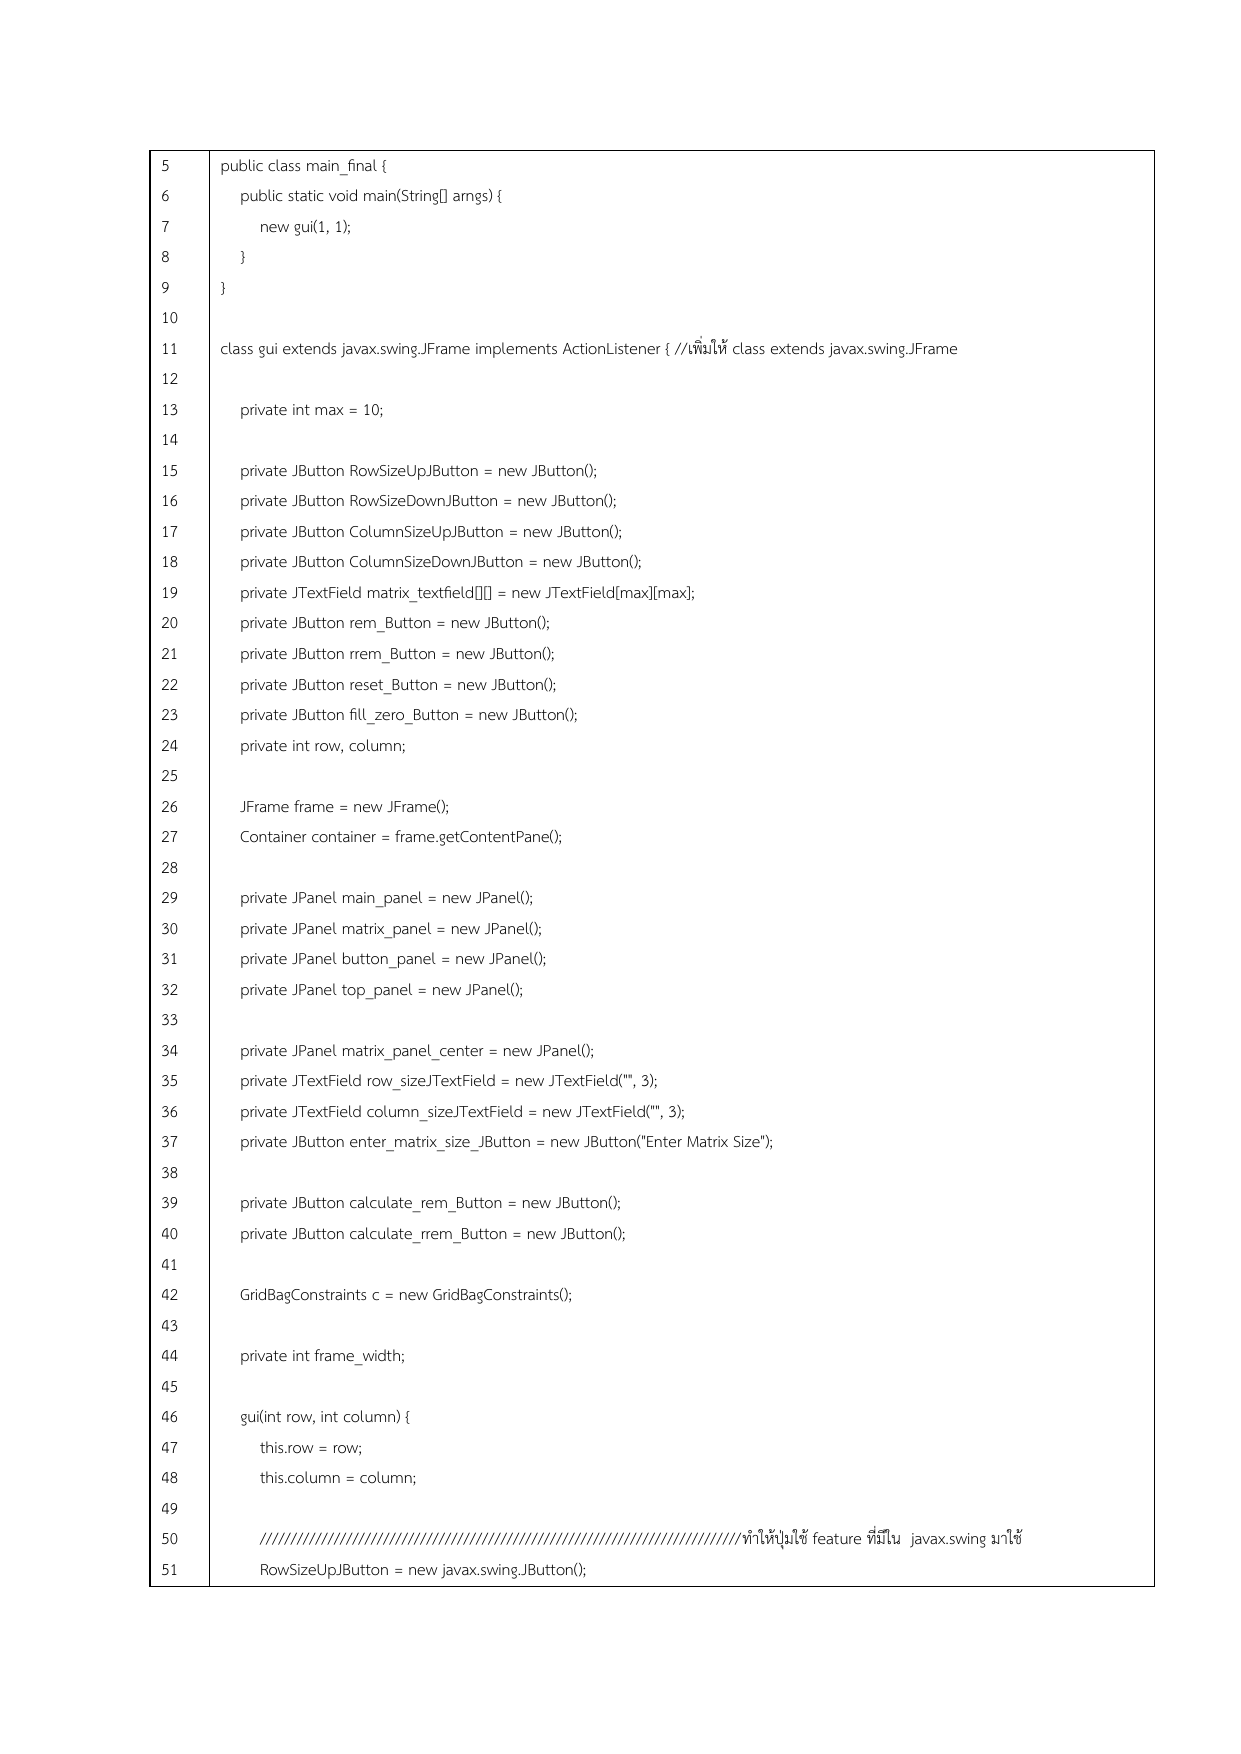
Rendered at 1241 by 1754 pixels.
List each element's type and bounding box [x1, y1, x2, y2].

table_header [151, 151, 209, 1586]
table_header [210, 151, 1154, 1586]
